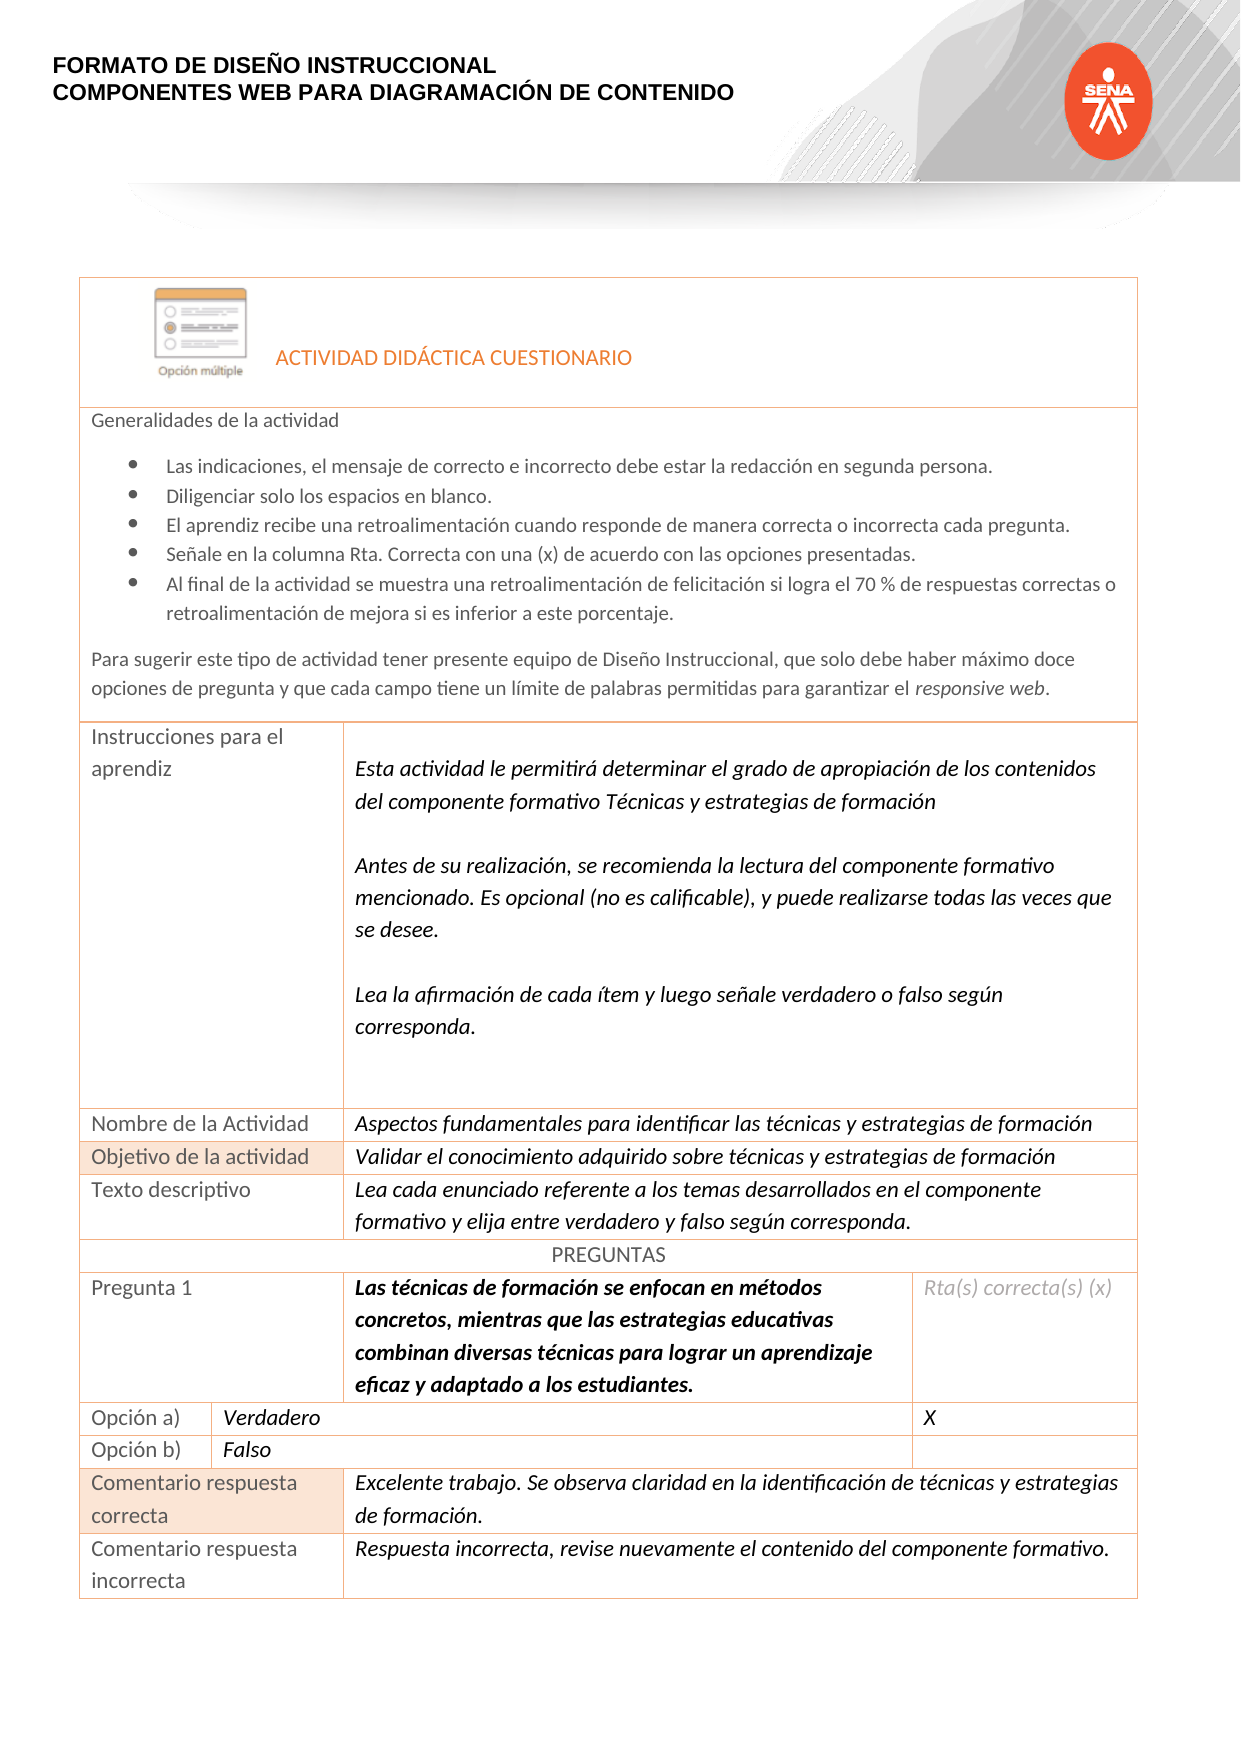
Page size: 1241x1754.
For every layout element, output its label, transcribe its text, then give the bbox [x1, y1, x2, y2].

table_header ACTIVIDAD DIDÁCTICA CUESTIONARIO [80, 278, 1137, 407]
table_cell [913, 1436, 1137, 1467]
table_cell Respuesta incorrecta, revise nuevamente el contenido del componente formativo. [344, 1534, 1137, 1598]
table_cell Aspectos fundamentales para identificar las técnicas y estrategias de formación [344, 1109, 1137, 1141]
table_cell Excelente trabajo. Se observa claridad en la identificación de técnicas y estrategias de formación. [344, 1469, 1137, 1533]
table_cell Las técnicas de formación se enfocan en métodos concretos, mientras que las estrategias educativas combinan diversas técnicas para lograr un aprendizaje eficaz y adaptado a los estudiantes. [344, 1273, 912, 1402]
table_cell Comentario respuesta correcta [80, 1469, 343, 1533]
table_cell Instrucciones para el aprendiz [80, 723, 343, 1108]
table_cell Falso [212, 1436, 912, 1467]
table_cell PREGUNTAS [80, 1240, 1137, 1272]
table_cell Opción a) [80, 1403, 211, 1434]
picture [0, 0, 1241, 229]
table_cell Objetivo de la actividad [80, 1142, 343, 1174]
table_cell Texto descriptivo [80, 1175, 343, 1239]
table_cell Nombre de la Actividad [80, 1109, 343, 1141]
table_cell Lea cada enunciado referente a los temas desarrollados en el componente formativo y elija entre verdadero y falso según corresponda. [344, 1175, 1137, 1239]
table_cell Comentario respuesta incorrecta [80, 1534, 343, 1598]
table_cell Esta actividad le permitirá determinar el grado de apropiación de los contenidos del componente formativo Técnicas y estrategias de formación Antes de su realización, se recomienda la lectura del componente formativo mencionado. Es opcional (no es calificable), y puede realizarse todas las veces que se desee. Lea la afirmación de cada ítem y luego señale verdadero o falso según corresponda. [344, 723, 1137, 1108]
table_cell Validar el conocimiento adquirido sobre técnicas y estrategias de formación [344, 1142, 1137, 1174]
table_cell Pregunta 1 [80, 1273, 343, 1402]
table_cell X [913, 1403, 1137, 1434]
table_cell Generalidades de la actividad Las indicaciones, el mensaje de correcto e incorrecto debe estar la redacción en segunda persona. Diligenciar solo los espacios en blanco. El aprendiz recibe una retroalimentación cuando responde de manera correcta o incorrecta cada pregunta. Señale en la columna Rta. Correcta con una (x) de acuerdo con las opciones presentadas. Al final de la actividad se muestra una retroalimentación de felicitación si logra el 70 % de respuestas correctas o retroalimentación de mejora si es inferior a este porcentaje. Para sugerir este tipo de actividad tener presente equipo de Diseño Instruccional, que solo debe haber máximo doce opciones de pregunta y que cada campo tiene un límite de palabras permitidas para garantizar el responsive web. [80, 408, 1137, 721]
table_cell Verdadero [212, 1403, 912, 1434]
table_cell Rta(s) correcta(s) (x) [913, 1273, 1137, 1402]
table_cell Opción b) [80, 1436, 211, 1467]
picture [138, 281, 257, 382]
